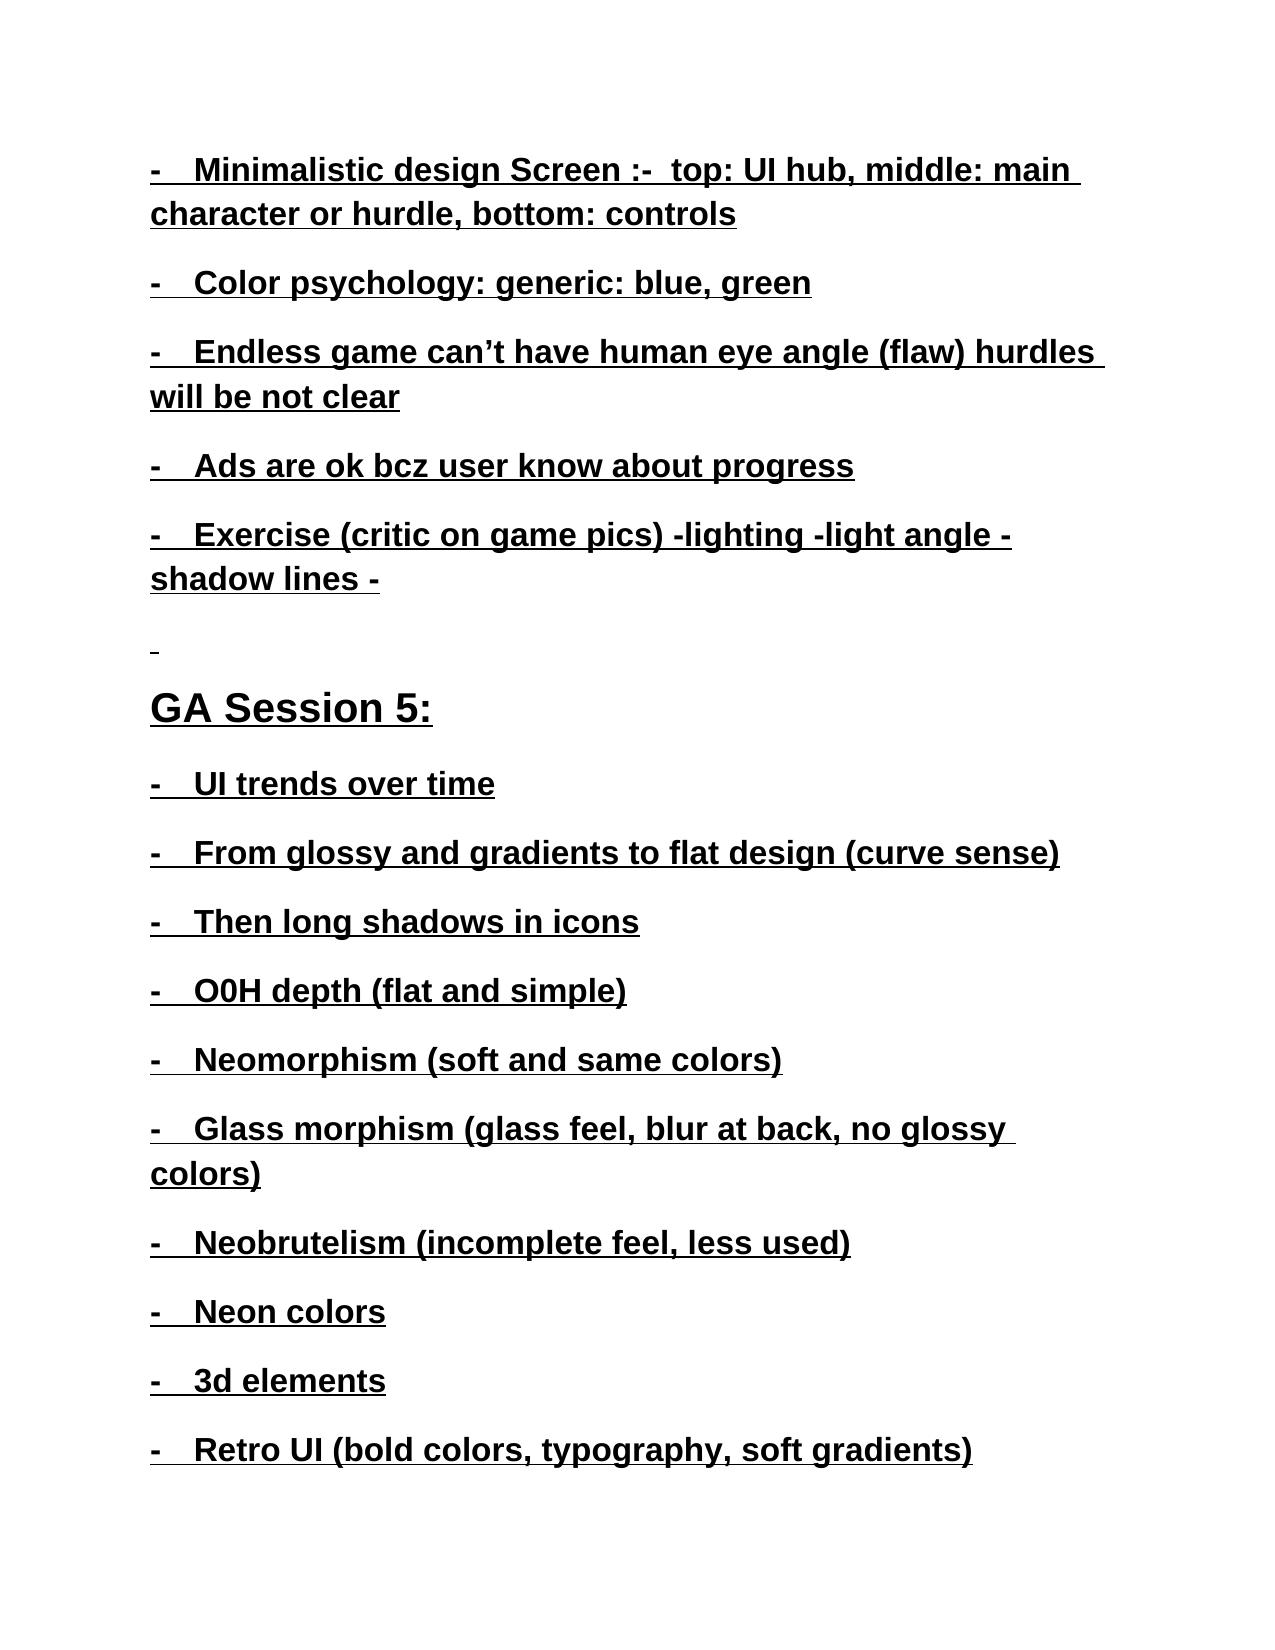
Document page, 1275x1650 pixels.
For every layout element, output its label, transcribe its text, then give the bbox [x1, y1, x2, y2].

text - UI trends over time [150, 764, 1125, 802]
text - Exercise (critic on game pics) -lighting -light angle -shadow lines - [150, 515, 1125, 598]
text - Then long shadows in icons [150, 902, 1125, 940]
text - Neobrutelism (incomplete feel, less used) [150, 1223, 1125, 1261]
text - From glossy and gradients to flat design (curve sense) [150, 833, 1125, 871]
text - Endless game can’t have human eye angle (flaw) hurdles will be not clear [150, 332, 1125, 415]
text - Color psychology: generic: blue, green [150, 263, 1125, 302]
text - Neomorphism (soft and same colors) [150, 1040, 1125, 1079]
text - Retro UI (bold colors, typography, soft gradients) [150, 1430, 1125, 1469]
text - Neon colors [150, 1292, 1125, 1330]
text - Minimalistic design Screen :- top: UI hub, middle: main character or hurdle, bottom: controls [150, 150, 1125, 233]
text - Glass morphism (glass feel, blur at back, no glossy colors) [150, 1109, 1125, 1192]
text GA Session 5: [150, 683, 1125, 731]
text - O0H depth (flat and simple) [150, 971, 1125, 1009]
text - 3d elements [150, 1361, 1125, 1399]
text - Ads are ok bcz user know about progress [150, 446, 1125, 484]
